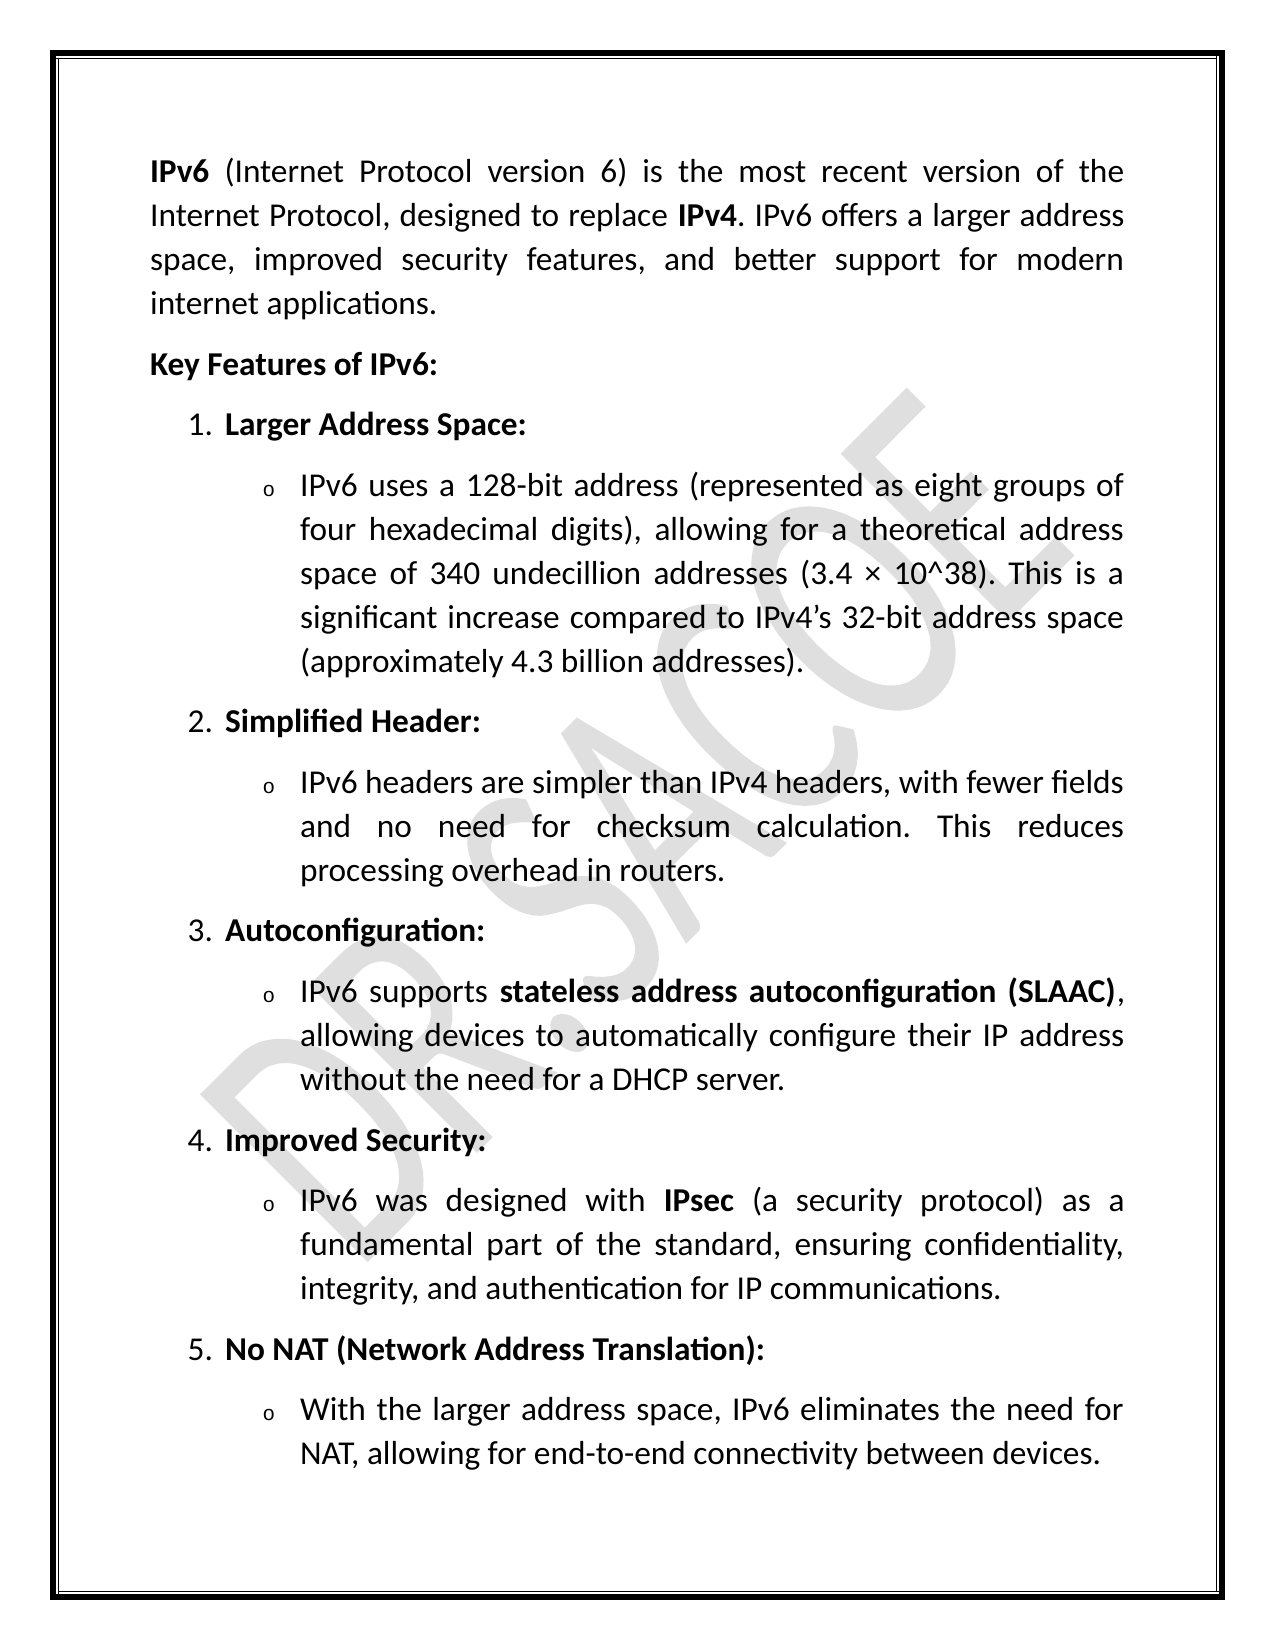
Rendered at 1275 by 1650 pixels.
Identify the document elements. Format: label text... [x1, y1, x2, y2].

list Larger Address Space: [187, 403, 1125, 444]
list Improved Security: [187, 1118, 1125, 1159]
list IPv6 uses a 128-bit address (represented as eight groups of four hexadecimal digits), allowing for a theoretical address space of 340 undecillion addresses (3.4 × 10^38). This is a significant increase compared to IPv4’s 32-bit address space (approximately 4.3 billion addresses). [262, 464, 1125, 680]
list IPv6 was designed with IPsec (a security protocol) as a fundamental part of the standard, ensuring confidentiality, integrity, and authentication for IP communications. [262, 1179, 1125, 1308]
list IPv6 supports stateless address autoconfiguration (SLAAC), allowing devices to automatically configure their IP address without the need for a DHCP server. [262, 970, 1125, 1099]
list No NAT (Network Address Translation): [187, 1328, 1125, 1368]
text IPv6 (Internet Protocol version 6) is the most recent version of the Internet Protocol, designed to replace IPv4. IPv6 offers a larger address space, improved security features, and better support for modern internet applications. [150, 150, 1125, 323]
text Key Features of IPv6: [150, 342, 1125, 383]
list Autoconfiguration: [187, 909, 1125, 950]
list With the larger address space, IPv6 eliminates the need for NAT, allowing for end-to-end connectivity between devices. [262, 1388, 1125, 1473]
list IPv6 headers are simpler than IPv4 headers, with fewer fields and no need for checksum calculation. This reduces processing overhead in routers. [262, 761, 1125, 889]
list Simplified Header: [187, 700, 1125, 741]
